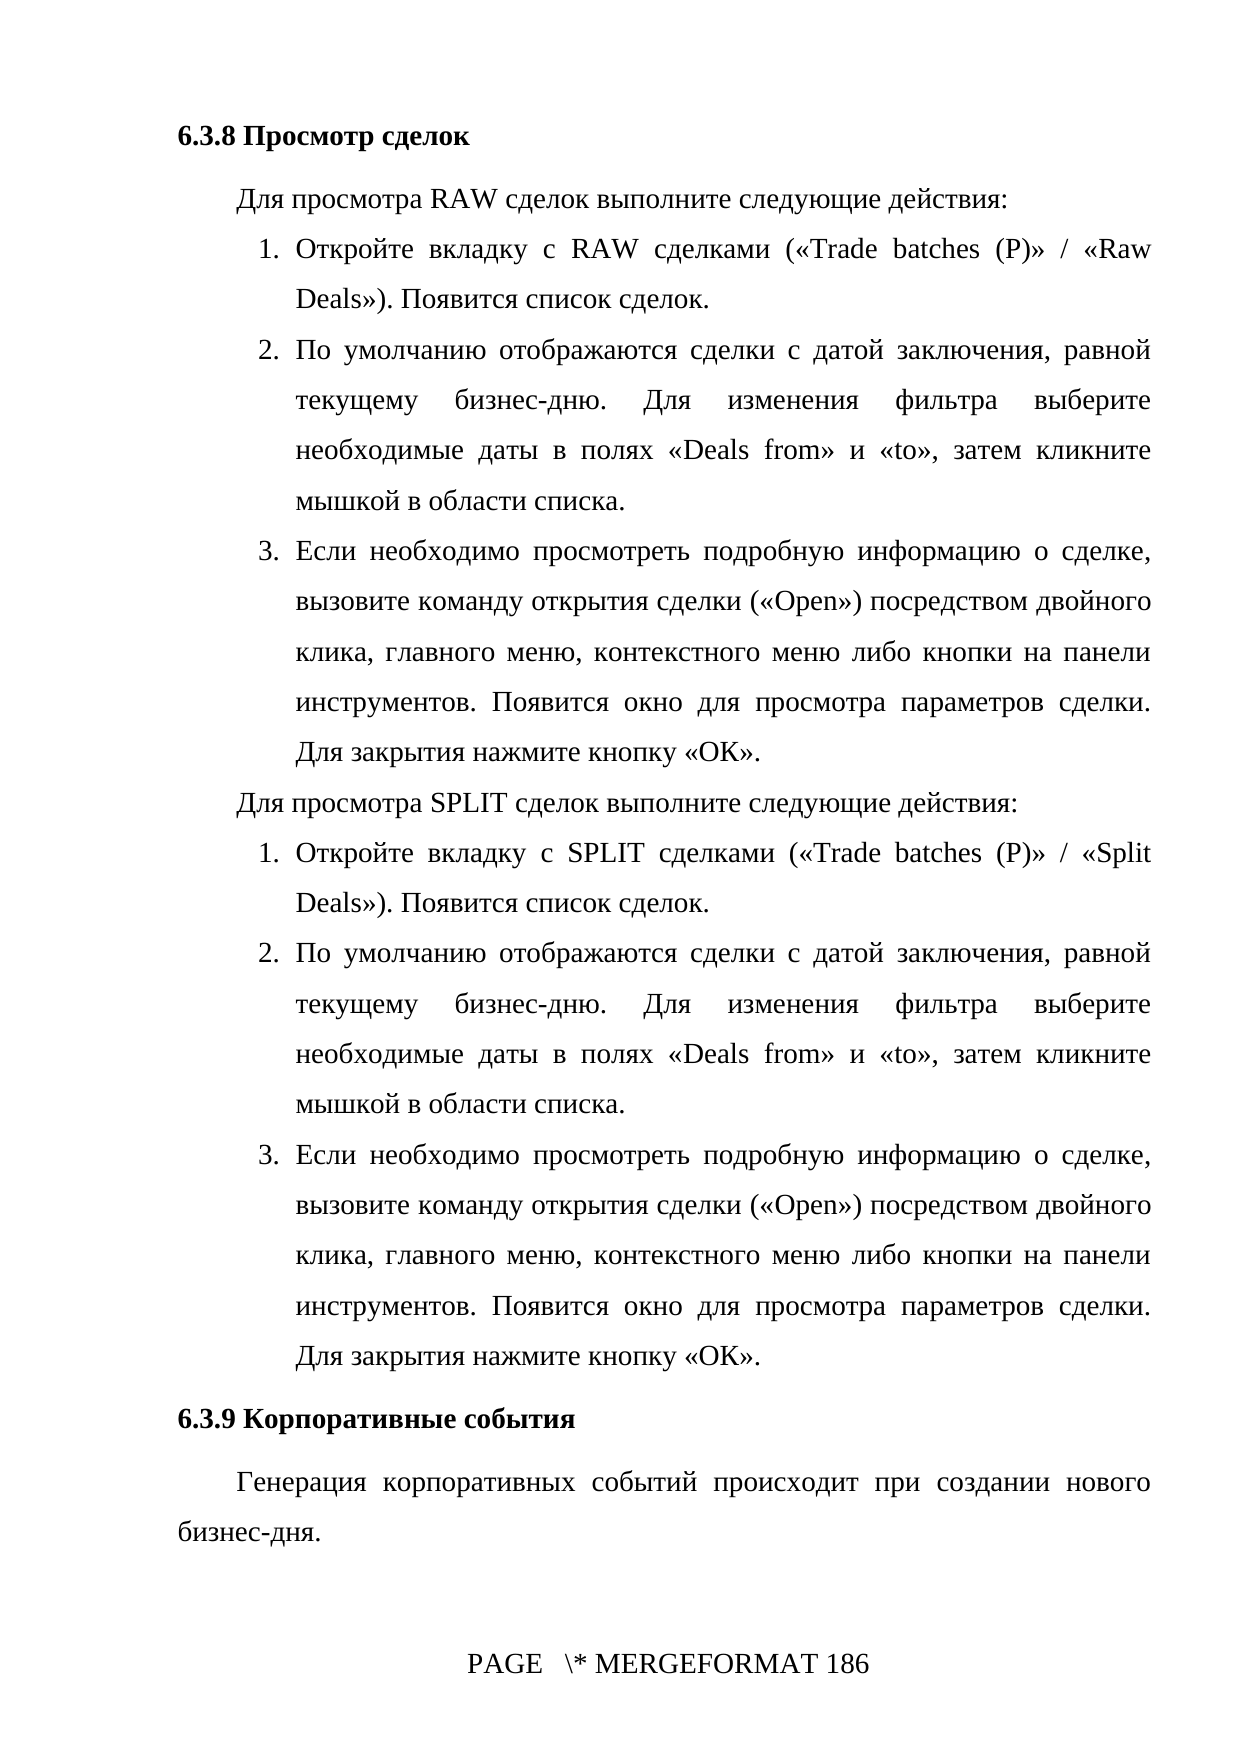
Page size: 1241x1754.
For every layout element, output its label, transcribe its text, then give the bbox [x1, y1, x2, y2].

text Для просмотра RAW сделок выполните следующие действия: [177, 181, 1152, 214]
list Откройте вкладку с SPLIT сделками («Trade batches (P)» / «Split Deals»). Появится список сделок. [258, 835, 1152, 919]
text Для просмотра SPLIT сделок выполните следующие действия: [177, 785, 1152, 818]
list По умолчанию отображаются сделки с датой заключения, равной текущему бизнес-дню. Для изменения фильтра выберите необходимые даты в полях «Deals from» и «to», затем кликните мышкой в области списка. [258, 936, 1152, 1120]
list Откройте вкладку с RAW сделками («Trade batches (P)» / «Raw Deals»). Появится список сделок. [258, 231, 1152, 315]
subtitle 6.3.8 Просмотр сделок [177, 118, 1152, 152]
subtitle 6.3.9 Корпоративные события [177, 1401, 1152, 1434]
list Если необходимо просмотреть подробную информацию о сделке, вызовите команду открытия сделки («Open») посредством двойного клика, главного меню, контекстного меню либо кнопки на панели инструментов. Появится окно для просмотра параметров сделки. Для закрытия нажмите кнопку «ОК». [258, 1137, 1152, 1372]
list Если необходимо просмотреть подробную информацию о сделке, вызовите команду открытия сделки («Open») посредством двойного клика, главного меню, контекстного меню либо кнопки на панели инструментов. Появится окно для просмотра параметров сделки. Для закрытия нажмите кнопку «ОК». [258, 533, 1152, 768]
text Генерация корпоративных событий происходит при создании нового бизнес-дня. [177, 1464, 1152, 1548]
list По умолчанию отображаются сделки с датой заключения, равной текущему бизнес-дню. Для изменения фильтра выберите необходимые даты в полях «Deals from» и «to», затем кликните мышкой в области списка. [258, 332, 1152, 516]
